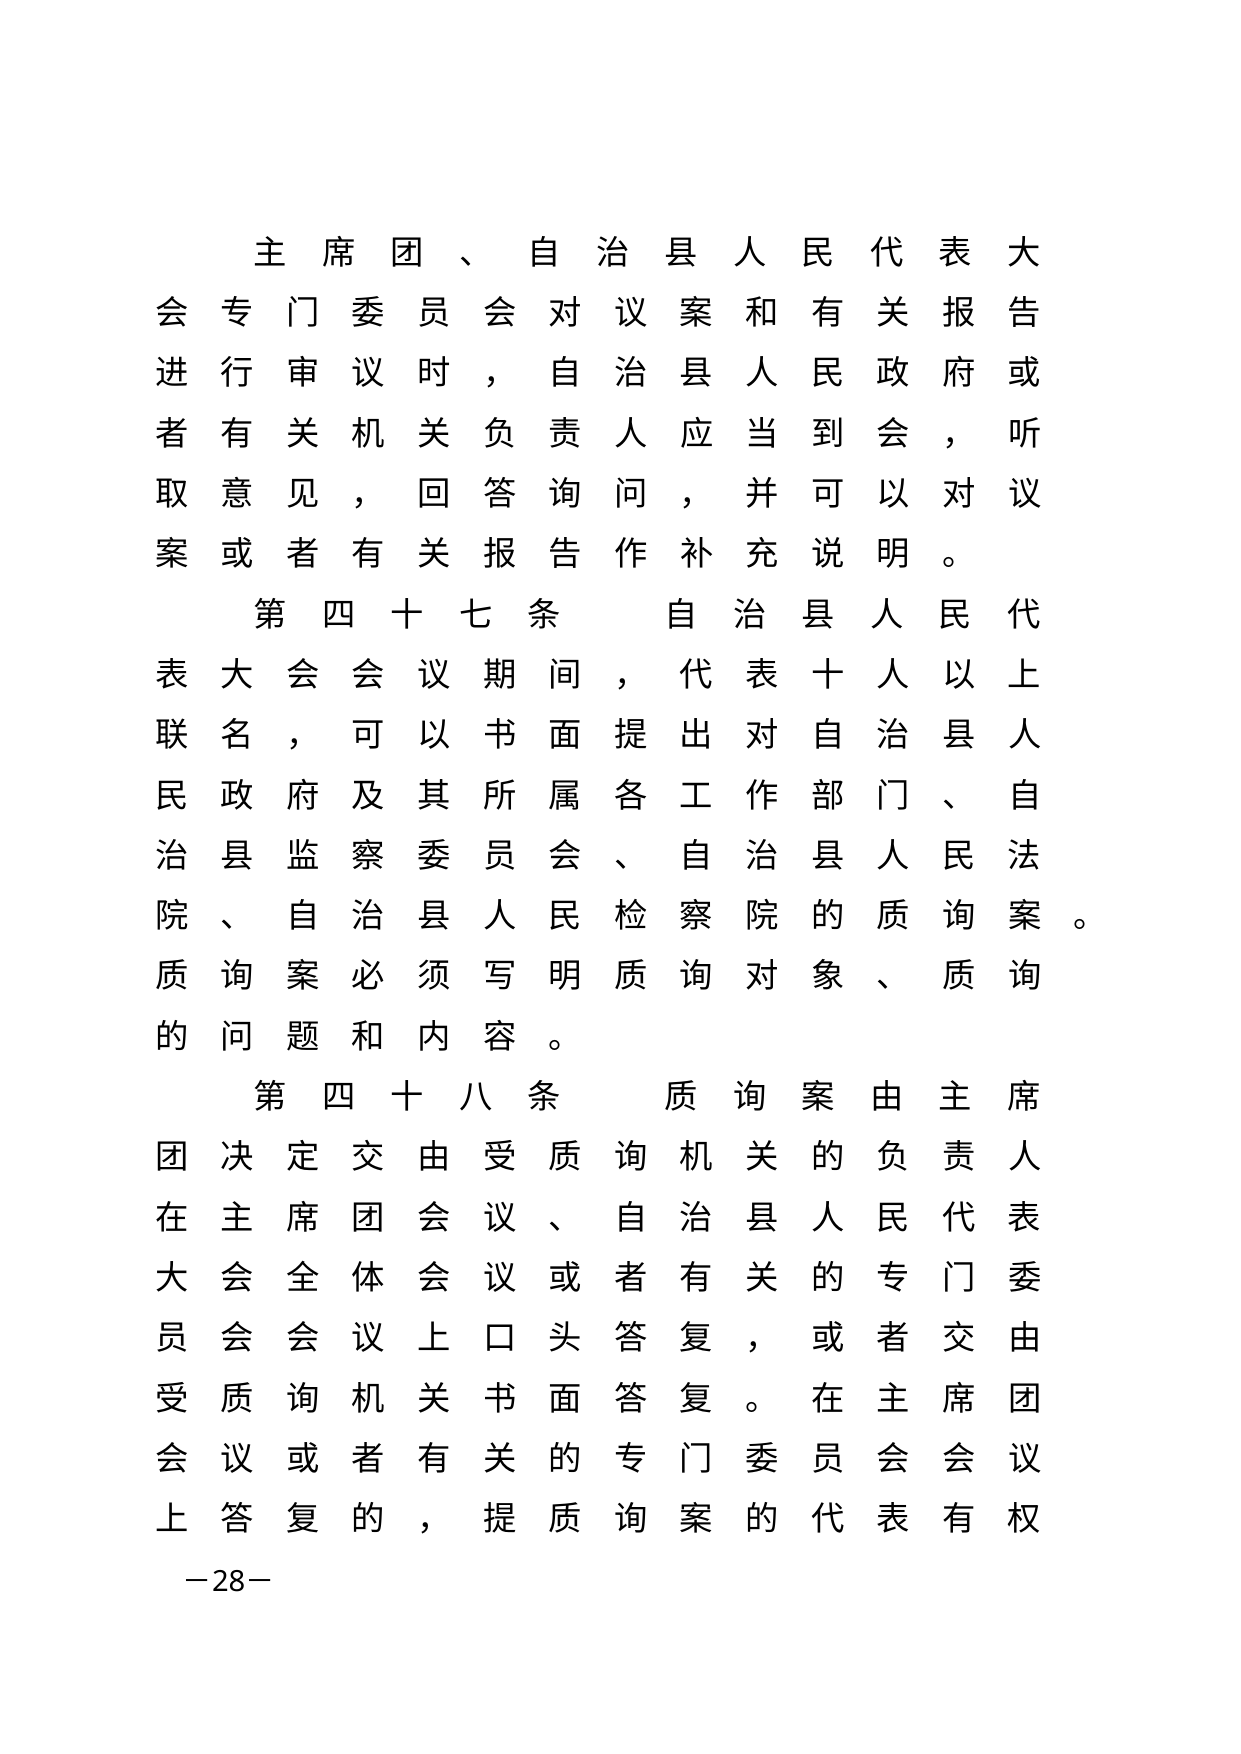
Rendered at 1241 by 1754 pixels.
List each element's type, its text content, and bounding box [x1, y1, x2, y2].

text 第四十七条 自治县人民代表大会会议期间，代表十人以上联名，可以书面提出对自治县人民政府及其所属各工作部门、自治县监察委员会、自治县人民法院、自治县人民检察院的质询案。质询案必须写明质询对象、质询的问题和内容。 [155, 581, 1073, 1064]
text 主席团、自治县人民代表大会专门委员会对议案和有关报告进行审议时，自治县人民政府或者有关机关负责人应当到会，听取意见，回答询问，并可以对议案或者有关报告作补充说明。 [155, 219, 1073, 581]
